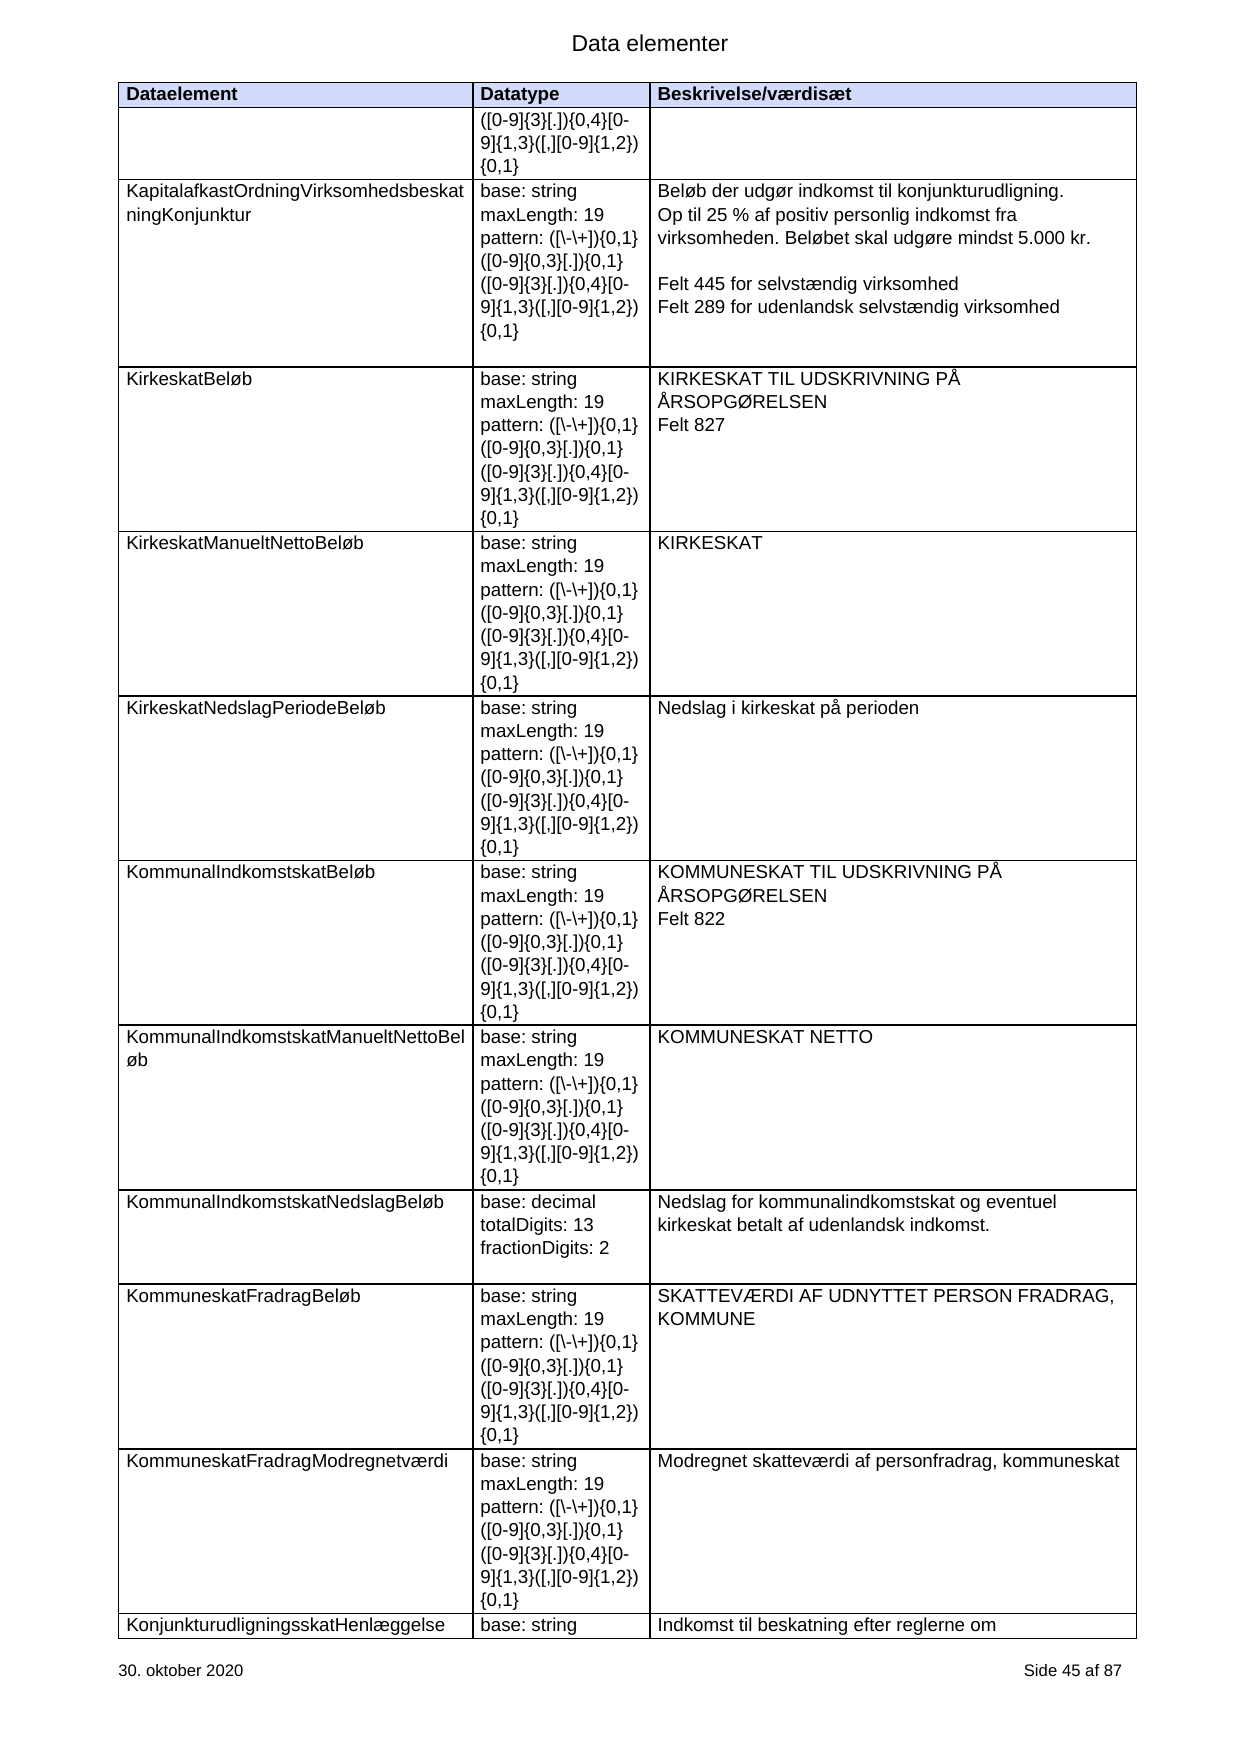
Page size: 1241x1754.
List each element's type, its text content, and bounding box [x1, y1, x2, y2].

table_cell KOMMUNESKAT TIL UDSKRIVNING PÅ ÅRSOPGØRELSEN Felt 822 [651, 861, 1136, 1024]
table_header Datatype [474, 83, 649, 107]
table_cell base: string maxLength: 19 pattern: ([\-\+]){0,1}([0-9]{0,3}[.]){0,1}([0-9]{3}[.]){0,4}[0-9]{1,3}([,][0-9]{1,2}){0,1} [474, 1026, 649, 1189]
table_cell KommuneskatFradragBeløb [119, 1285, 472, 1448]
table_cell base: decimal totalDigits: 13 fractionDigits: 2 [474, 1191, 649, 1283]
table_cell Beløb der udgør indkomst til konjunkturudligning. Op til 25 % af positiv personlig indkomst fra virksomheden. Beløbet skal udgøre mindst 5.000 kr. Felt 445 for selvstændig virksomhed Felt 289 for udenlandsk selvstændig virksomhed [651, 180, 1136, 366]
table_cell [474, 108, 649, 178]
table_cell base: string maxLength: 19 pattern: ([\-\+]){0,1}([0-9]{0,3}[.]){0,1}([0-9]{3}[.]){0,4}[0-9]{1,3}([,][0-9]{1,2}){0,1} [474, 1285, 649, 1448]
table_cell KommunalIndkomstskatBeløb [119, 861, 472, 1024]
table_cell KirkeskatBeløb [119, 368, 472, 531]
table_cell KirkeskatManueltNettoBeløb [119, 532, 472, 695]
table_cell base: string maxLength: 19 pattern: ([\-\+]){0,1}([0-9]{0,3}[.]){0,1}([0-9]{3}[.]){0,4}[0-9]{1,3}([,][0-9]{1,2}){0,1} [474, 697, 649, 860]
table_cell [651, 108, 1136, 178]
table_cell KommunalIndkomstskatNedslagBeløb [119, 1191, 472, 1283]
table_cell base: string maxLength: 19 pattern: ([\-\+]){0,1}([0-9]{0,3}[.]){0,1}([0-9]{3}[.]){0,4}[0-9]{1,3}([,][0-9]{1,2}){0,1} [474, 532, 649, 695]
table_cell KIRKESKAT [651, 532, 1136, 695]
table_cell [119, 1614, 472, 1638]
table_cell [474, 1450, 649, 1612]
table_cell KapitalafkastOrdningVirksomhedsbeskatningKonjunktur [119, 180, 472, 366]
table_cell KOMMUNESKAT NETTO [651, 1026, 1136, 1189]
table_cell KirkeskatNedslagPeriodeBeløb [119, 697, 472, 860]
table_header Dataelement [119, 83, 472, 107]
table_cell base: string maxLength: 19 pattern: ([\-\+]){0,1}([0-9]{0,3}[.]){0,1}([0-9]{3}[.]){0,4}[0-9]{1,3}([,][0-9]{1,2}){0,1} [474, 368, 649, 531]
table_cell KIRKESKAT TIL UDSKRIVNING PÅ ÅRSOPGØRELSEN Felt 827 [651, 368, 1136, 531]
table_cell base: string maxLength: 19 pattern: ([\-\+]){0,1}([0-9]{0,3}[.]){0,1}([0-9]{3}[.]){0,4}[0-9]{1,3}([,][0-9]{1,2}){0,1} [474, 180, 649, 366]
table_cell SKATTEVÆRDI AF UDNYTTET PERSON FRADRAG, KOMMUNE [651, 1285, 1136, 1448]
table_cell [474, 1614, 649, 1638]
table_header Beskrivelse/værdisæt [651, 83, 1136, 107]
table_cell Nedslag i kirkeskat på perioden [651, 697, 1136, 860]
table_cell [119, 108, 472, 178]
table_cell KommuneskatFradragModregnetværdi [119, 1450, 472, 1612]
table_cell Nedslag for kommunalindkomstskat og eventuel kirkeskat betalt af udenlandsk indkomst. [651, 1191, 1136, 1283]
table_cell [651, 1614, 1136, 1638]
table_cell KommunalIndkomstskatManueltNettoBeløb [119, 1026, 472, 1189]
table_cell Modregnet skatteværdi af personfradrag, kommuneskat [651, 1450, 1136, 1612]
table_cell base: string maxLength: 19 pattern: ([\-\+]){0,1}([0-9]{0,3}[.]){0,1}([0-9]{3}[.]){0,4}[0-9]{1,3}([,][0-9]{1,2}){0,1} [474, 861, 649, 1024]
